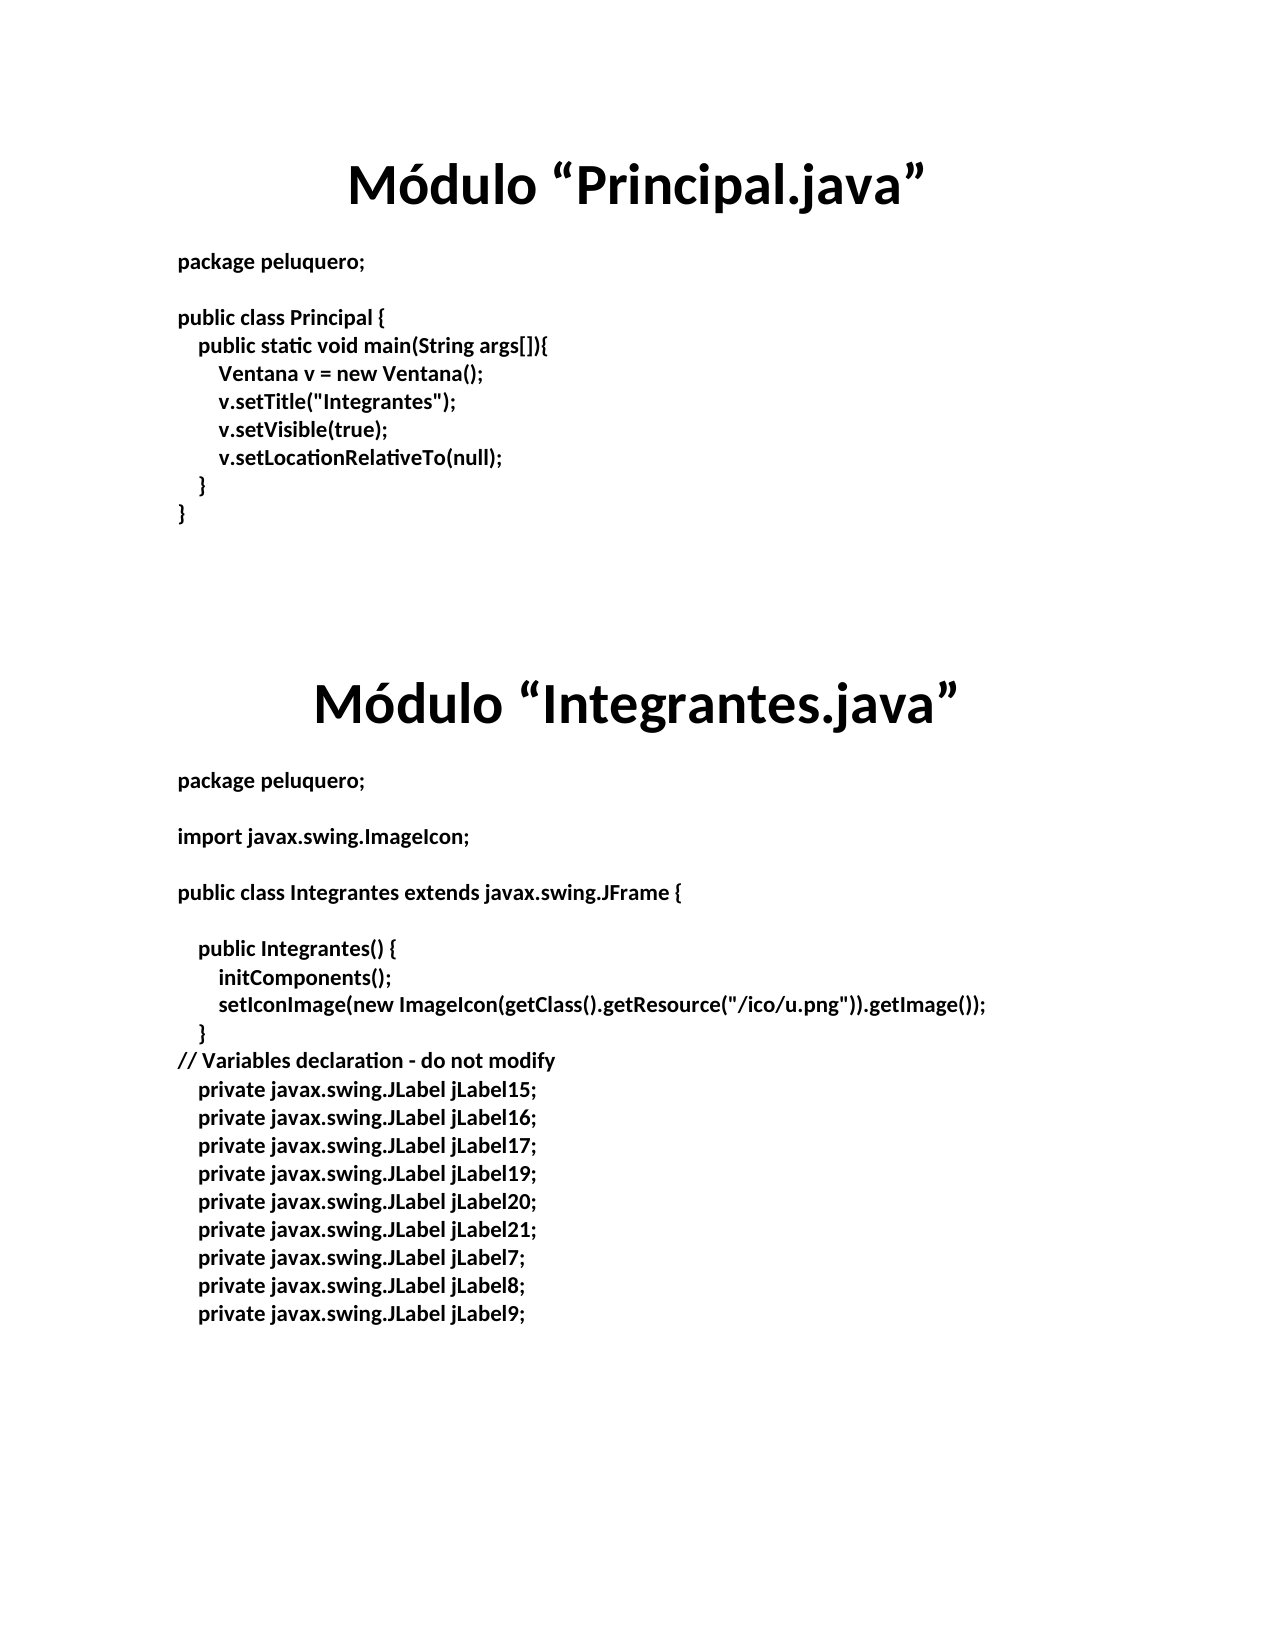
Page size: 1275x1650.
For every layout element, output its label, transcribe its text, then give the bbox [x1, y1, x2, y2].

text private javax.swing.JLabel jLabel16; [177, 1103, 1098, 1131]
text private javax.swing.JLabel jLabel17; [177, 1131, 1098, 1159]
text private javax.swing.JLabel jLabel7; [177, 1243, 1098, 1271]
text private javax.swing.JLabel jLabel20; [177, 1187, 1098, 1215]
text import javax.swing.ImageIcon; [177, 822, 1098, 851]
text package peluquero; [177, 247, 1098, 275]
text package peluquero; [177, 766, 1098, 794]
text public class Principal { [177, 303, 1098, 331]
text Ventana v = new Ventana(); [177, 359, 1098, 387]
text setIconImage(new ImageIcon(getClass().getResource("/ico/u.png")).getImage()); [177, 991, 1098, 1019]
text public Integrantes() { [177, 934, 1098, 963]
text private javax.swing.JLabel jLabel19; [177, 1159, 1098, 1187]
text v.setLocationRelativeTo(null); [177, 443, 1098, 471]
text private javax.swing.JLabel jLabel9; [177, 1299, 1098, 1327]
text initComponents(); [177, 963, 1098, 991]
text Módulo “Integrantes.java” [177, 667, 1098, 738]
text v.setVisible(true); [177, 415, 1098, 443]
text } [177, 471, 1098, 499]
text v.setTitle("Integrantes"); [177, 387, 1098, 415]
text public static void main(String args[]){ [177, 331, 1098, 359]
text private javax.swing.JLabel jLabel15; [177, 1075, 1098, 1103]
text private javax.swing.JLabel jLabel8; [177, 1271, 1098, 1299]
text } [177, 1019, 1098, 1047]
text Módulo “Principal.java” [177, 148, 1098, 219]
text } [177, 499, 1098, 527]
text private javax.swing.JLabel jLabel21; [177, 1215, 1098, 1243]
text public class Integrantes extends javax.swing.JFrame { [177, 878, 1098, 907]
text // Variables declaration - do not modify [177, 1047, 1098, 1075]
